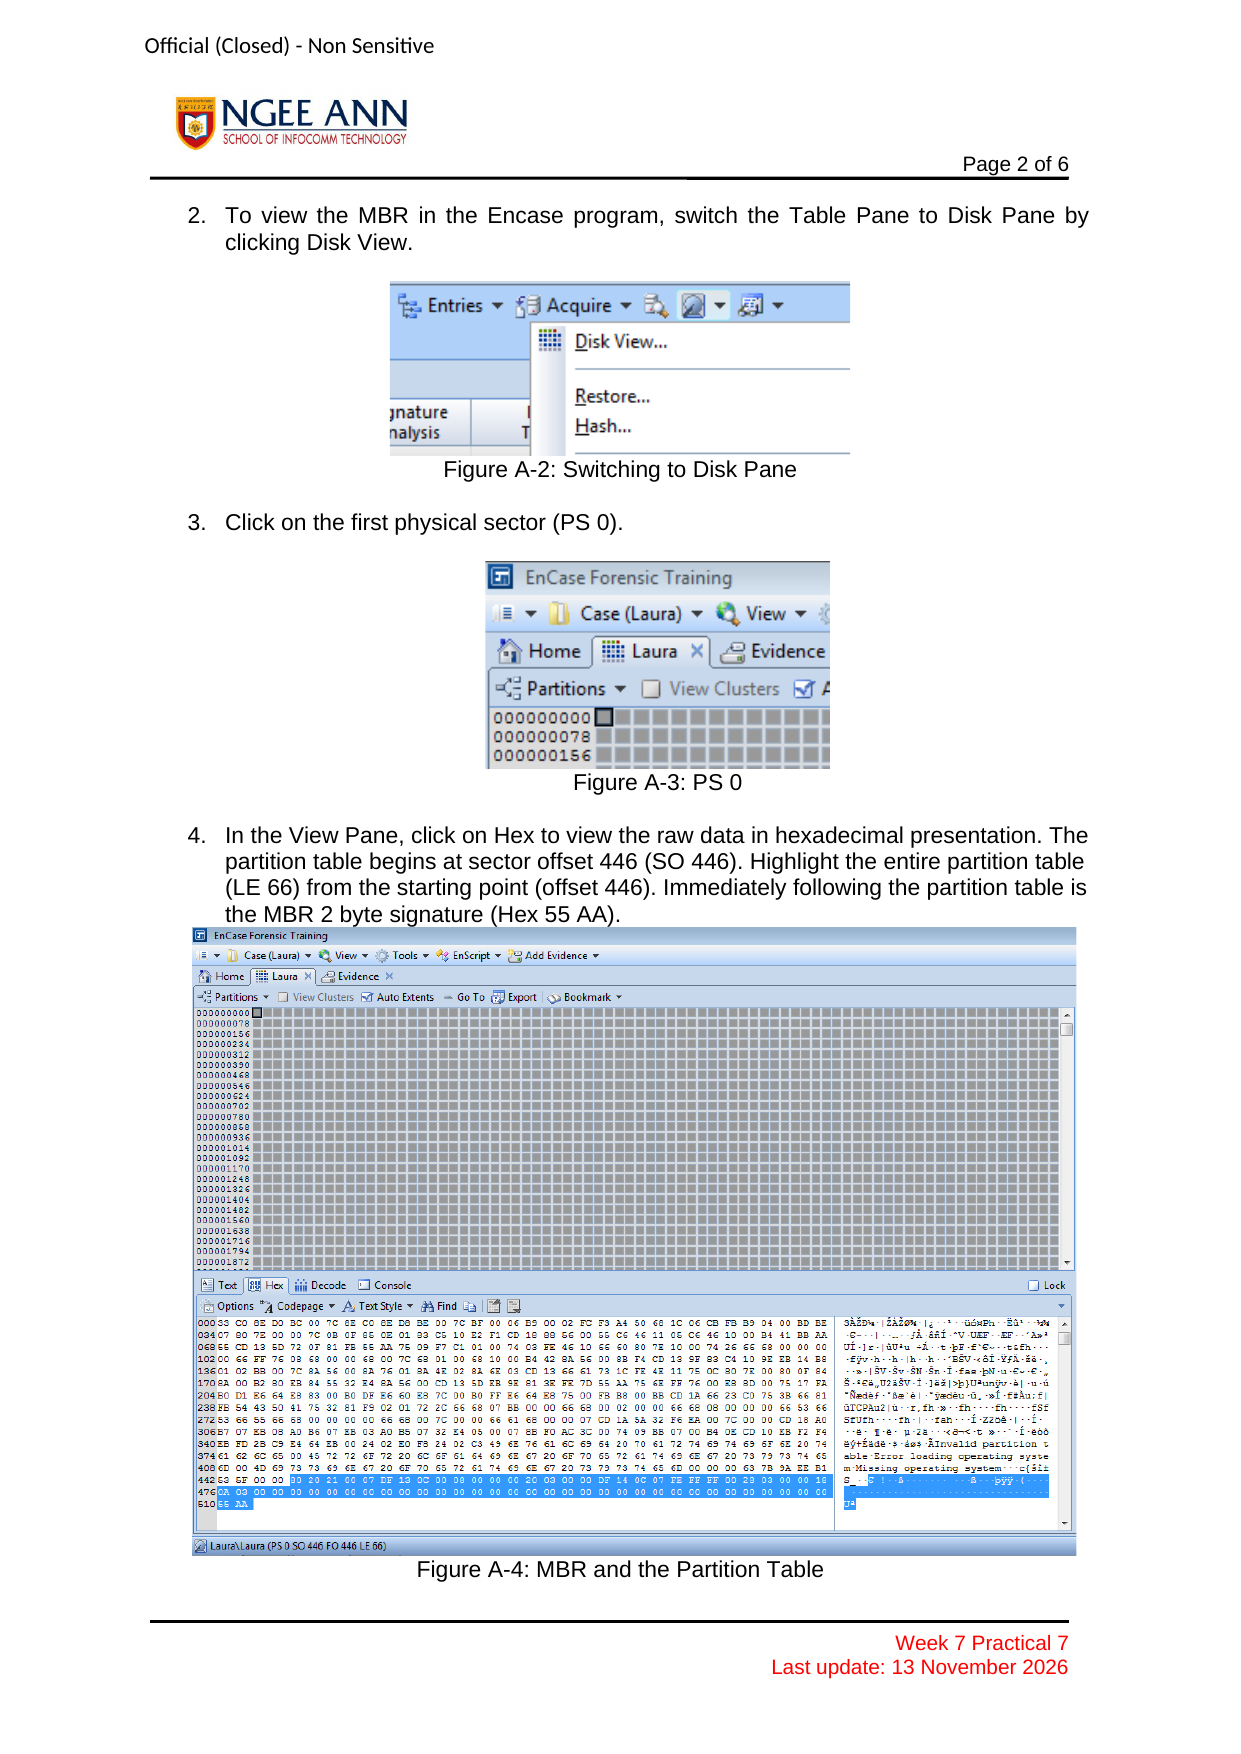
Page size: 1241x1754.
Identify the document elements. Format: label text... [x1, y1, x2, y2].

text Figure A-2: Switching to Disk Pane [150, 456, 1090, 482]
picture [150, 75, 432, 172]
text Figure A-4: MBR and the Partition Table [150, 1556, 1090, 1582]
list Figure A-3: PS 0 [225, 769, 1090, 795]
list Click on the first physical sector (PS 0). [187, 509, 1090, 535]
picture [485, 561, 830, 769]
picture [192, 927, 1077, 1556]
picture [389, 281, 851, 456]
list In the View Pane, click on Hex to view the raw data in hexadecimal presentation. The partition table begins at sector offset 446 (SO 446). Highlight the entire partition table (LE 66) from the starting point (offset 446). Immediately following the partition table is the MBR 2 byte signature (Hex 55 AA). [187, 822, 1090, 927]
list To view the MBR in the Encase program, switch the Table Pane to Disk Pane by clicking Disk View. [187, 202, 1090, 255]
